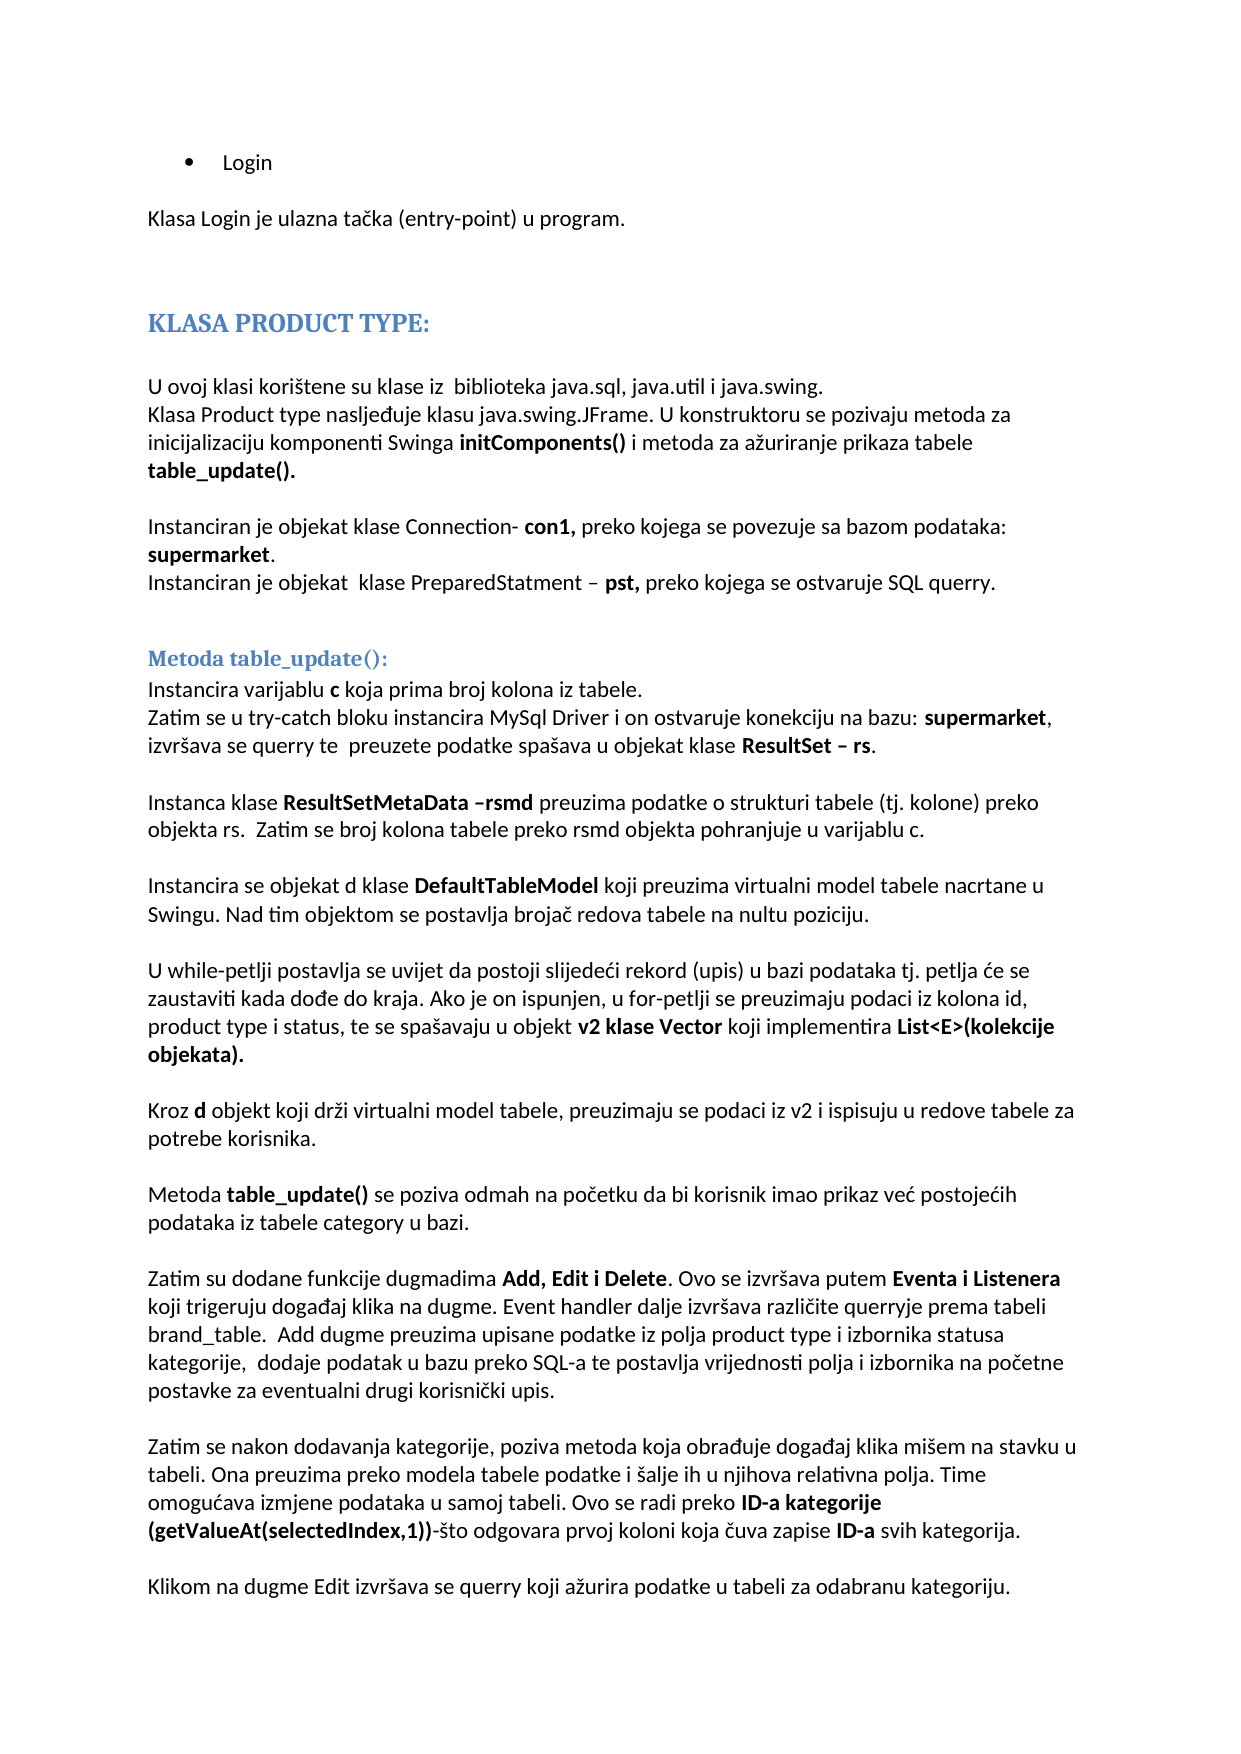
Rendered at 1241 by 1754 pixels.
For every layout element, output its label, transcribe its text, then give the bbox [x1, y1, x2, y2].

text Klasa Product type nasljeđuje klasu java.swing.JFrame. U konstruktoru se pozivaju metoda za inicijalizaciju komponenti Swinga initComponents() i metoda za ažuriranje prikaza tabele table_update(). [148, 400, 1093, 484]
list Login [185, 148, 1093, 176]
subtitle Metoda table_update(): [148, 645, 1093, 672]
text Kroz d objekt koji drži virtualni model tabele, preuzimaju se podaci iz v2 i ispisuju u redove tabele za potrebe korisnika. [148, 1096, 1093, 1152]
text U ovoj klasi korištene su klase iz biblioteka java.sql, java.util i java.swing. [148, 372, 1093, 400]
text Zatim se u try-catch bloku instancira MySql Driver i on ostvaruje konekciju na bazu: supermarket, izvršava se querry te preuzete podatke spašava u objekat klase ResultSet – rs. [148, 703, 1093, 759]
text Klikom na dugme Edit izvršava se querry koji ažurira podatke u tabeli za odabranu kategoriju. [148, 1572, 1093, 1600]
subtitle KLASA PRODUCT TYPE: [148, 308, 1093, 340]
text Instanciran je objekat klase Connection- con1, preko kojega se povezuje sa bazom podataka: supermarket. [148, 512, 1093, 568]
text Instanciran je objekat klase PreparedStatment – pst, preko kojega se ostvaruje SQL querry. [148, 568, 1093, 596]
text Zatim su dodane funkcije dugmadima Add, Edit i Delete. Ovo se izvršava putem Eventa i Listenera koji trigeruju događaj klika na dugme. Event handler dalje izvršava različite querryje prema tabeli brand_table. Add dugme preuzima upisane podatke iz polja product type i izbornika statusa kategorije, dodaje podatak u bazu preko SQL-a te postavlja vrijednosti polja i izbornika na početne postavke za eventualni drugi korisnički upis. [148, 1264, 1093, 1404]
text Instanca klase ResultSetMetaData –rsmd preuzima podatke o strukturi tabele (tj. kolone) preko objekta rs. Zatim se broj kolona tabele preko rsmd objekta pohranjuje u varijablu c. [148, 788, 1093, 844]
text Metoda table_update() se poziva odmah na početku da bi korisnik imao prikaz već postojećih podataka iz tabele category u bazi. [148, 1180, 1093, 1236]
text Instancira varijablu c koja prima broj kolona iz tabele. [148, 676, 1093, 703]
text U while-petlji postavlja se uvijet da postoji slijedeći rekord (upis) u bazi podataka tj. petlja će se zaustaviti kada dođe do kraja. Ako je on ispunjen, u for-petlji se preuzimaju podaci iz kolona id, product type i status, te se spašavaju u objekt v2 klase Vector koji implementira List<E>(kolekcije objekata). [148, 956, 1093, 1068]
text Instancira se objekat d klase DefaultTableModel koji preuzima virtualni model tabele nacrtane u Swingu. Nad tim objektom se postavlja brojač redova tabele na nultu poziciju. [148, 872, 1093, 928]
text Klasa Login je ulazna tačka (entry-point) u program. [148, 204, 1093, 232]
text Zatim se nakon dodavanja kategorije, poziva metoda koja obrađuje događaj klika mišem na stavku u tabeli. Ona preuzima preko modela tabele podatke i šalje ih u njihova relativna polja. Time omogućava izmjene podataka u samoj tabeli. Ovo se radi preko ID-a kategorije (getValueAt(selectedIndex,1))-što odgovara prvoj koloni koja čuva zapise ID-a svih kategorija. [148, 1432, 1093, 1544]
